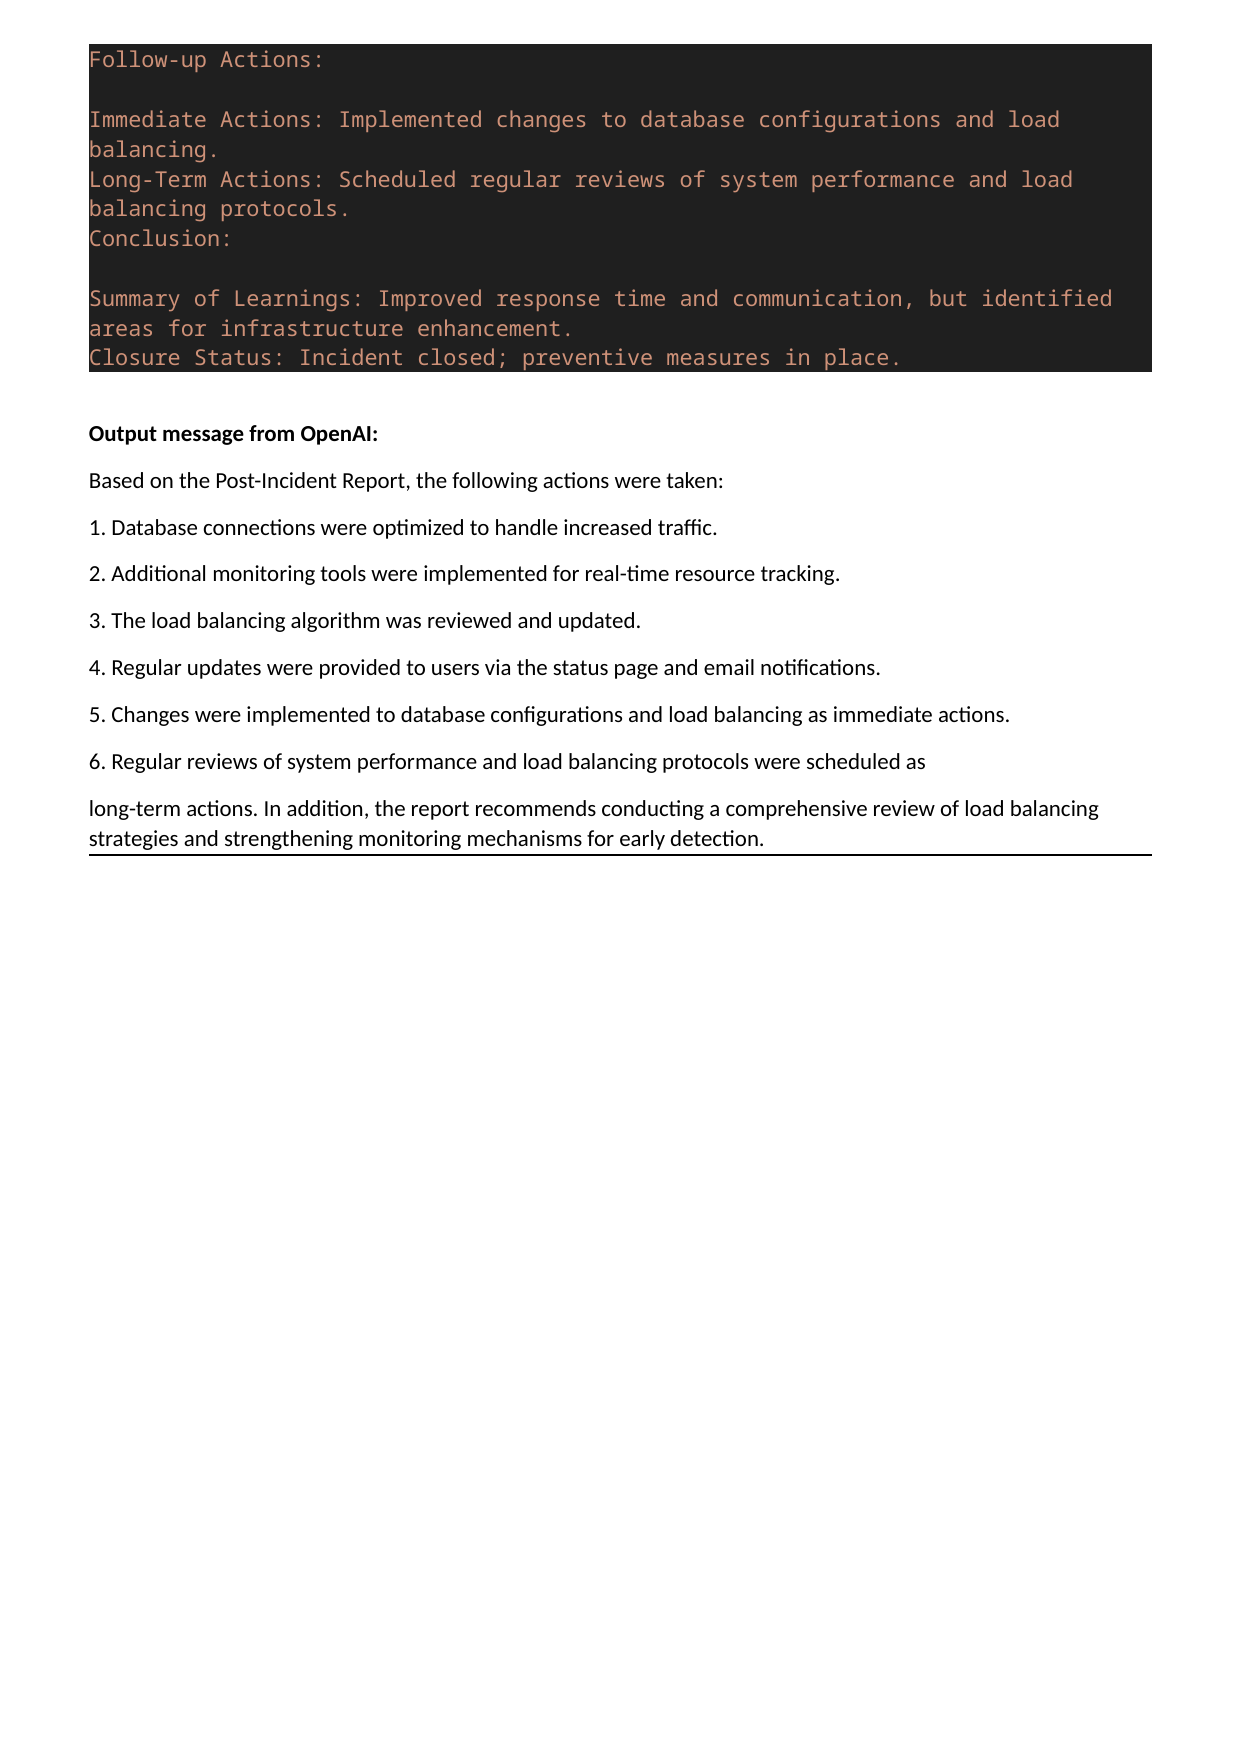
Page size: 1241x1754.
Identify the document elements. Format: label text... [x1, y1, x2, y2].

text 6. Regular reviews of system performance and load balancing protocols were scheduled as [89, 747, 1152, 775]
text 1. Database connections were optimized to handle increased traffic. [89, 513, 1152, 541]
text Summary of Learnings: Improved response time and communication, but identified areas for infrastructure enhancement. [89, 283, 1152, 342]
text 4. Regular updates were provided to users via the status page and email notifications. [89, 653, 1152, 681]
text 3. The load balancing algorithm was reviewed and updated. [89, 606, 1152, 634]
text long-term actions. In addition, the report recommends conducting a comprehensive review of load balancing strategies and strengthening monitoring mechanisms for early detection. [89, 794, 1152, 854]
text Conclusion: [89, 223, 1152, 253]
text Based on the Post-Incident Report, the following actions were taken: [89, 466, 1152, 494]
text Immediate Actions: Implemented changes to database configurations and load balancing. [89, 104, 1152, 163]
text Long-Term Actions: Scheduled regular reviews of system performance and load balancing protocols. [89, 163, 1152, 223]
text 2. Additional monitoring tools were implemented for real-time resource tracking. [89, 559, 1152, 588]
text Output message from OpenAI: [89, 419, 1152, 447]
text Closure Status: Incident closed; preventive measures in place. [89, 342, 1152, 372]
text 5. Changes were implemented to database configurations and load balancing as immediate actions. [89, 700, 1152, 728]
text Follow-up Actions: [89, 44, 1152, 74]
